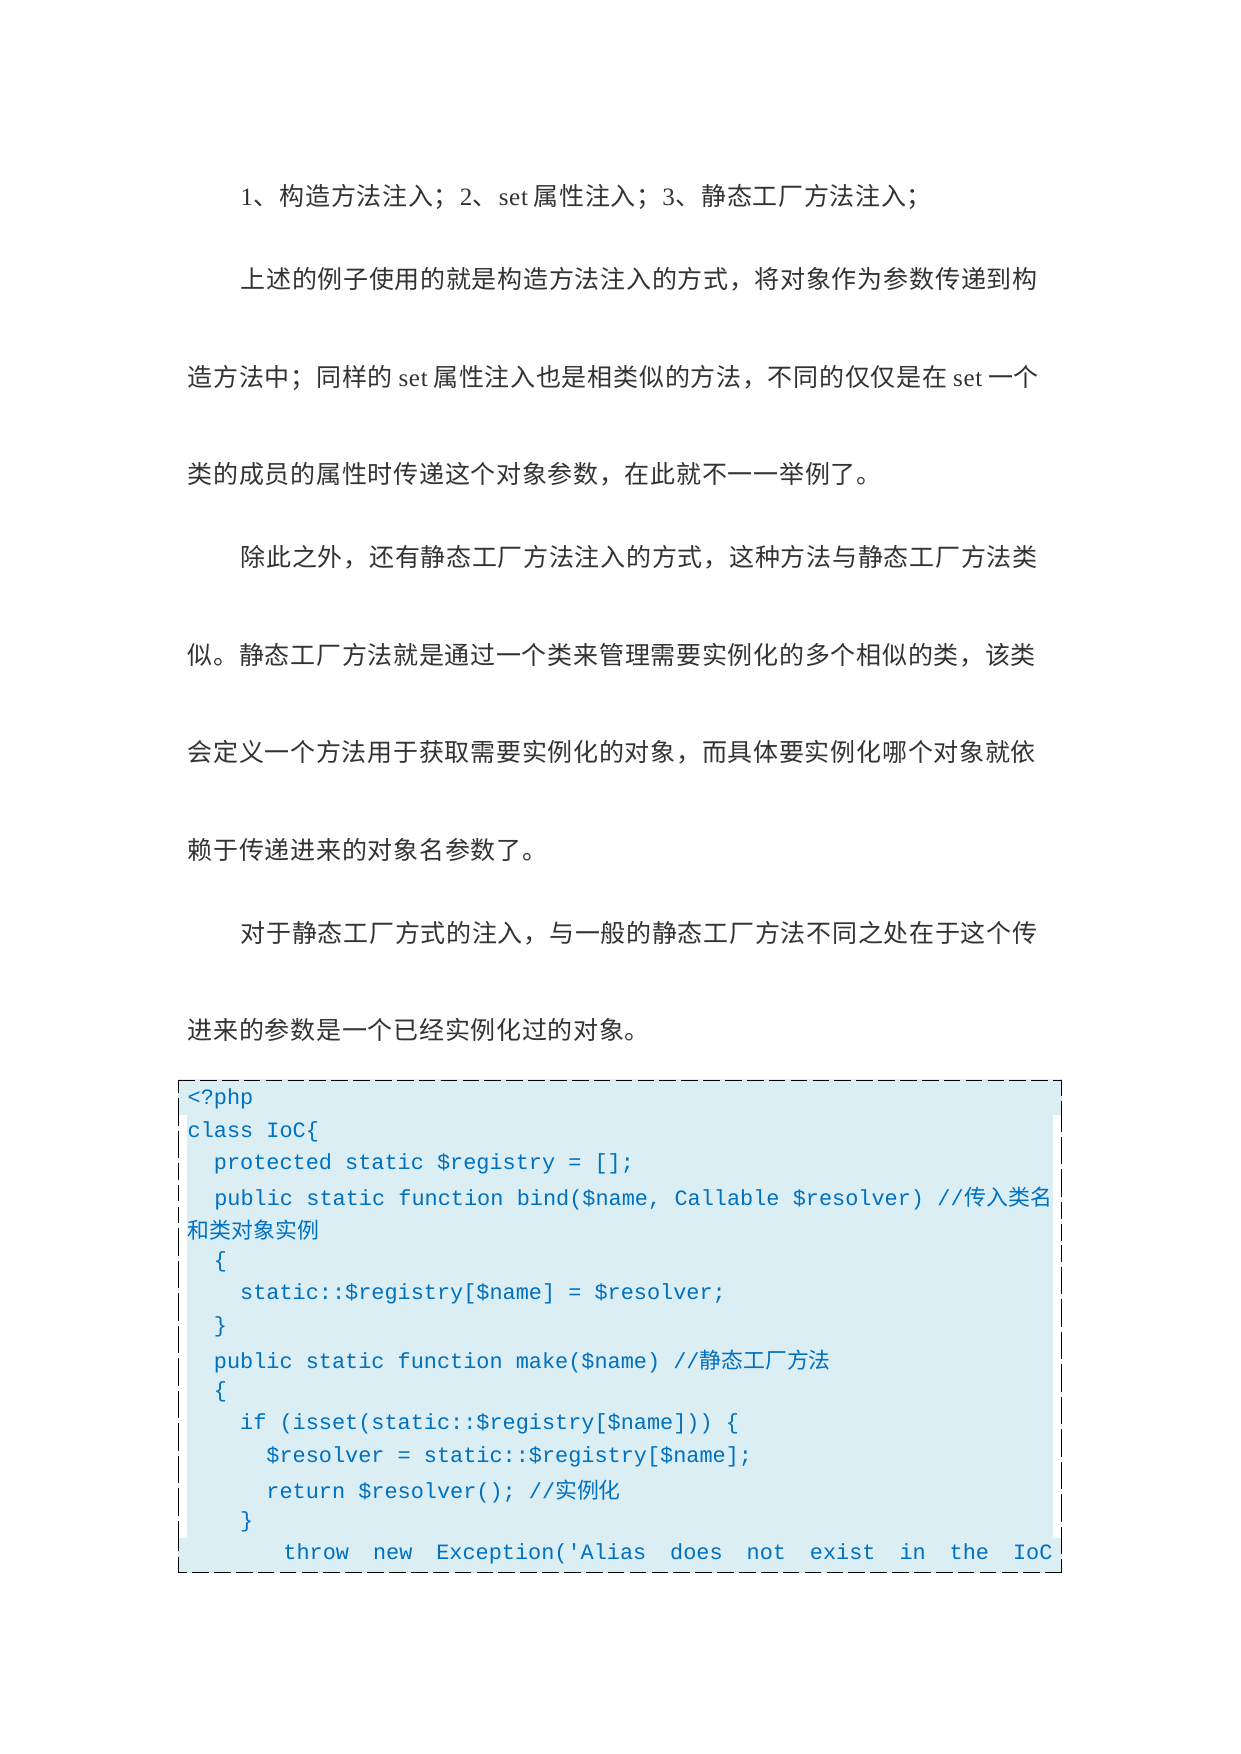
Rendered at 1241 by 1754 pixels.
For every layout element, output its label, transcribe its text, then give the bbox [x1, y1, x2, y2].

text public static function bind($name, Callable $resolver) //传入类名和类对象实例 [187, 1180, 1053, 1245]
text } [187, 1310, 1053, 1343]
text } [187, 1505, 1053, 1534]
text static::$registry[$name] = $resolver; [187, 1278, 1053, 1310]
text <?php [178, 1079, 1062, 1115]
text return $resolver(); //实例化 [187, 1473, 1053, 1505]
text { [187, 1245, 1053, 1278]
text class IoC{ [187, 1115, 1053, 1148]
text 上述的例子使用的就是构造方法注入的方式，将对象作为参数传递到构造方法中；同样的set属性注入也是相类似的方法，不同的仅仅是在set一个类的成员的属性时传递这个对象参数，在此就不一一举例了。 [187, 245, 1053, 505]
text if (isset(static::$registry[$name])) { [187, 1408, 1053, 1440]
text public static function make($name) //静态工厂方法 [187, 1343, 1053, 1375]
text protected static $registry = []; [187, 1148, 1053, 1180]
text 对于静态工厂方式的注入，与一般的静态工厂方法不同之处在于这个传进来的参数是一个已经实例化过的对象。 [187, 899, 1053, 1061]
text { [187, 1375, 1053, 1408]
text $resolver = static::$registry[$name]; [187, 1440, 1053, 1473]
text 除此之外，还有静态工厂方法注入的方式，这种方法与静态工厂方法类似。静态工厂方法就是通过一个类来管理需要实例化的多个相似的类，该类会定义一个方法用于获取需要实例化的对象，而具体要实例化哪个对象就依赖于传递进来的对象名参数了。 [187, 523, 1053, 881]
text 1、构造方法注入；2、set属性注入；3、静态工厂方法注入； [187, 162, 1053, 227]
text throw new Exception('Alias does not exist in the IoC registry.'); [178, 1534, 1062, 1573]
